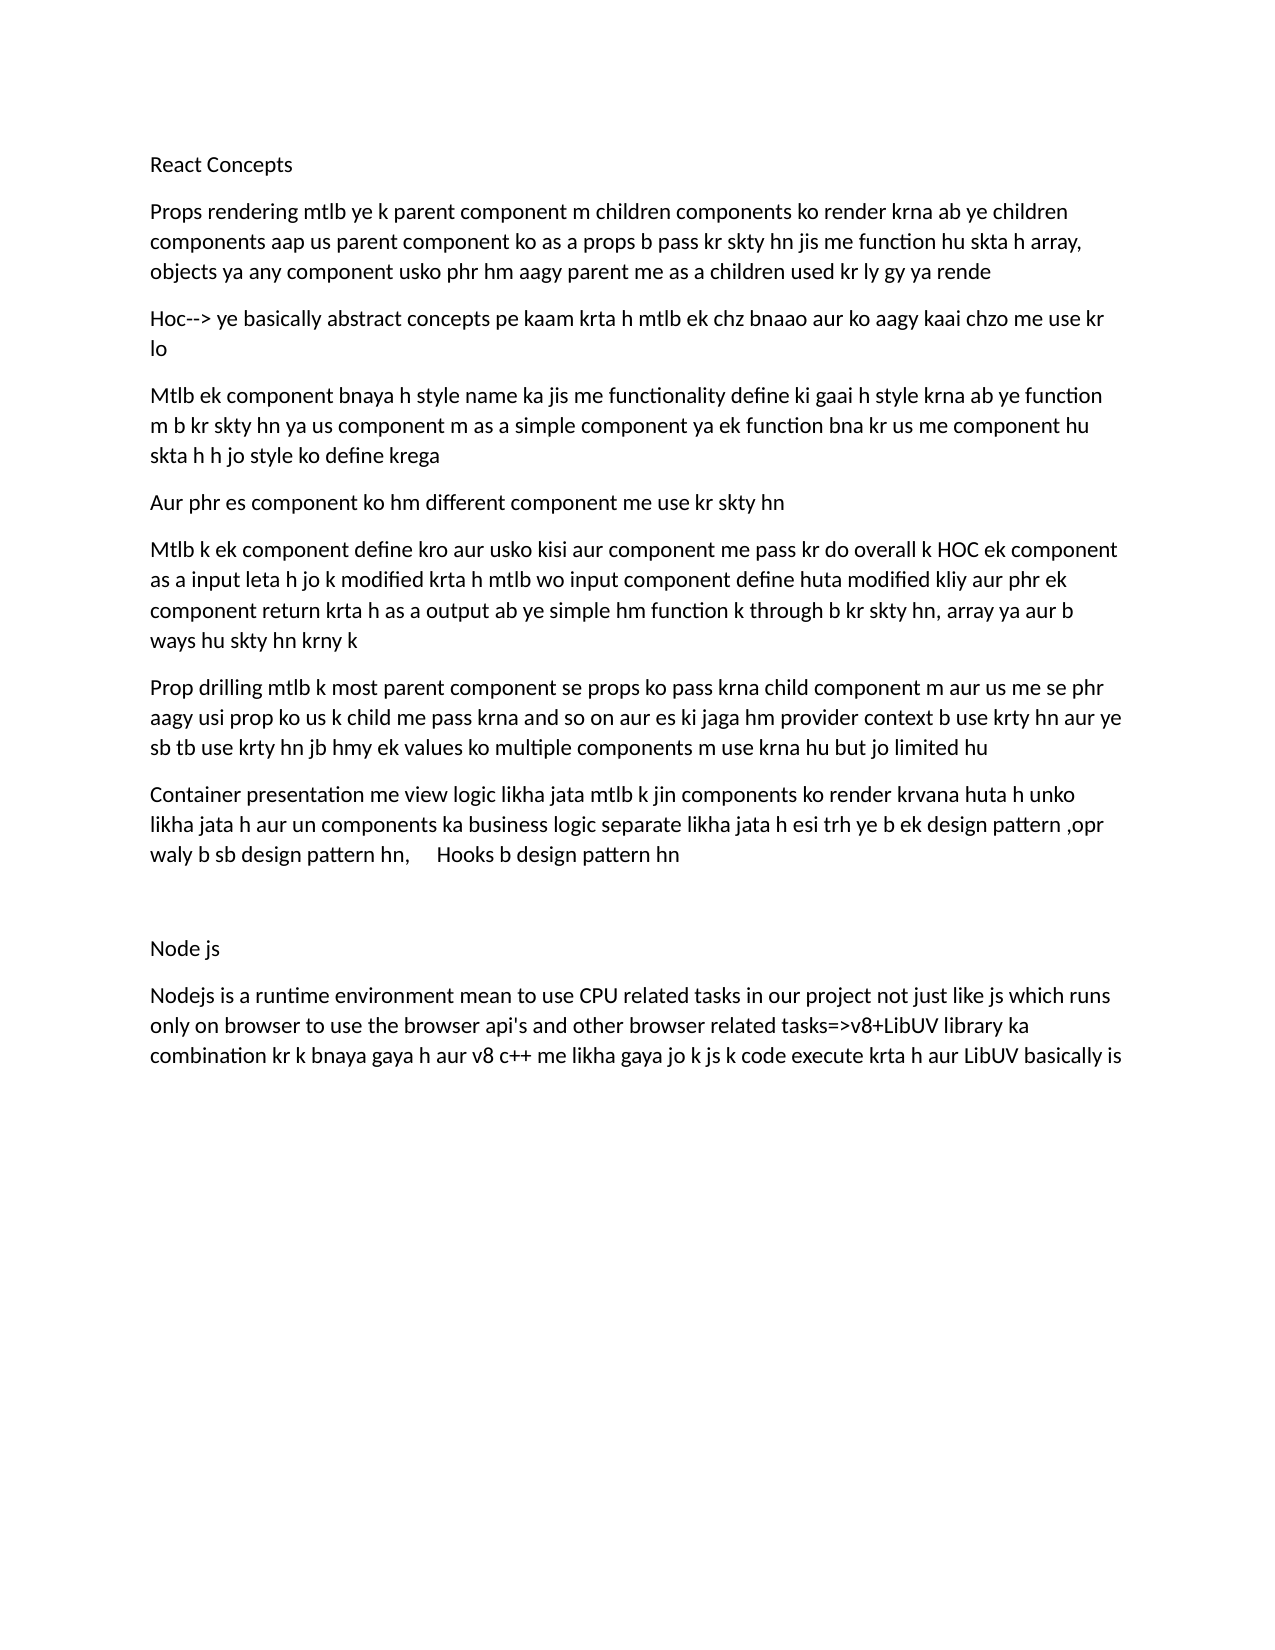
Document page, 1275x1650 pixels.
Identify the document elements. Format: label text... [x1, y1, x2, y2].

text Prop drilling mtlb k most parent component se props ko pass krna child component m aur us me se phr aagy usi prop ko us k child me pass krna and so on aur es ki jaga hm provider context b use krty hn aur ye sb tb use krty hn jb hmy ek values ko multiple components m use krna hu but jo limited hu [150, 673, 1125, 761]
text Aur phr es component ko hm different component me use kr skty hn [150, 488, 1125, 517]
text React Concepts [150, 150, 1125, 178]
text Node js [150, 934, 1125, 962]
text Nodejs is a runtime environment mean to use CPU related tasks in our project not just like js which runs only on browser to use the browser api's and other browser related tasks=>v8+LibUV library ka combination kr k bnaya gaya h aur v8 c++ me likha gaya jo k js k code execute krta h aur LibUV basically is designed to implement the concepts of threadpool and eventloop [150, 981, 1125, 1070]
text Hoc--> ye basically abstract concepts pe kaam krta h mtlb ek chz bnaao aur ko aagy kaai chzo me use kr lo [150, 304, 1125, 362]
text Container presentation me view logic likha jata mtlb k jin components ko render krvana huta h unko likha jata h aur un components ka business logic separate likha jata h esi trh ye b ek design pattern ,opr waly b sb design pattern hn, Hooks b design pattern hn [150, 780, 1125, 869]
text Props rendering mtlb ye k parent component m children components ko render krna ab ye children components aap us parent component ko as a props b pass kr skty hn jis me function hu skta h array, objects ya any component usko phr hm aagy parent me as a children used kr ly gy ya rende [150, 197, 1125, 285]
text Mtlb ek component bnaya h style name ka jis me functionality define ki gaai h style krna ab ye function m b kr skty hn ya us component m as a simple component ya ek function bna kr us me component hu skta h h jo style ko define krega [150, 381, 1125, 470]
text Mtlb k ek component define kro aur usko kisi aur component me pass kr do overall k HOC ek component as a input leta h jo k modified krta h mtlb wo input component define huta modified kliy aur phr ek component return krta h as a output ab ye simple hm function k through b kr skty hn, array ya aur b ways hu skty hn krny k [150, 535, 1125, 654]
